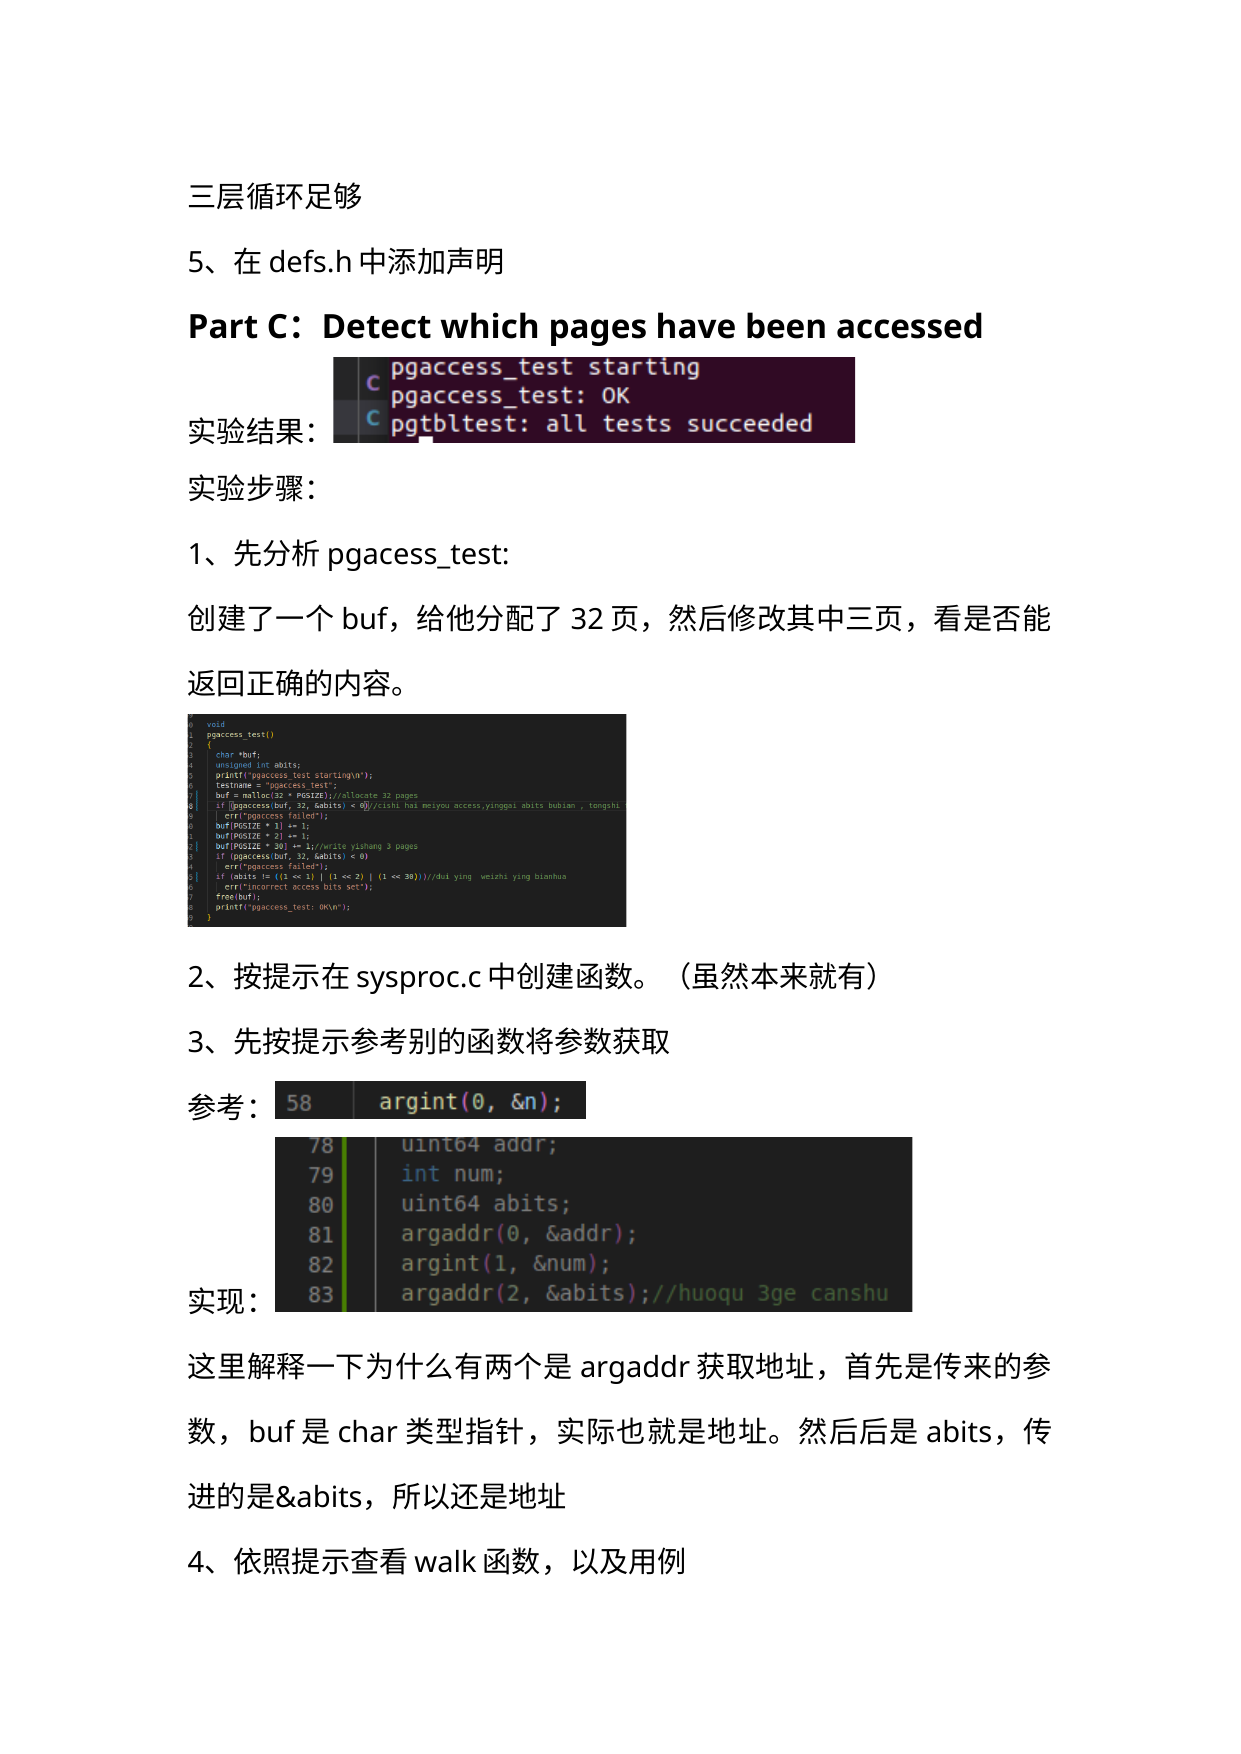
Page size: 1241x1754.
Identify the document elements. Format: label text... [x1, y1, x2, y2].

picture [333, 357, 855, 443]
text Part C：Detect which pages have been accessed [187, 292, 1053, 357]
picture [275, 1081, 586, 1119]
text 三层循环足够 [187, 162, 1053, 227]
text 3、先按提示参考别的函数将参数获取 [187, 1007, 1053, 1072]
text 实验步骤： [187, 454, 1053, 519]
picture [187, 714, 627, 927]
text 1、先分析pgacess_test: [187, 519, 1053, 584]
picture [275, 1137, 913, 1312]
text 5、在defs.h中添加声明 [187, 227, 1053, 292]
text 参考： [187, 1072, 1053, 1137]
text 创建了一个buf，给他分配了32页，然后修改其中三页，看是否能返回正确的内容。 [187, 584, 1053, 714]
text 2、按提示在sysproc.c中创建函数。（虽然本来就有） [187, 942, 1053, 1007]
text 这里解释一下为什么有两个是argaddr获取地址，首先是传来的参数，buf是char类型指针，实际也就是地址。然后后是abits，传进的是&abits，所以还是地址 [187, 1332, 1053, 1527]
text 4、依照提示查看walk函数，以及用例 [187, 1527, 1053, 1592]
